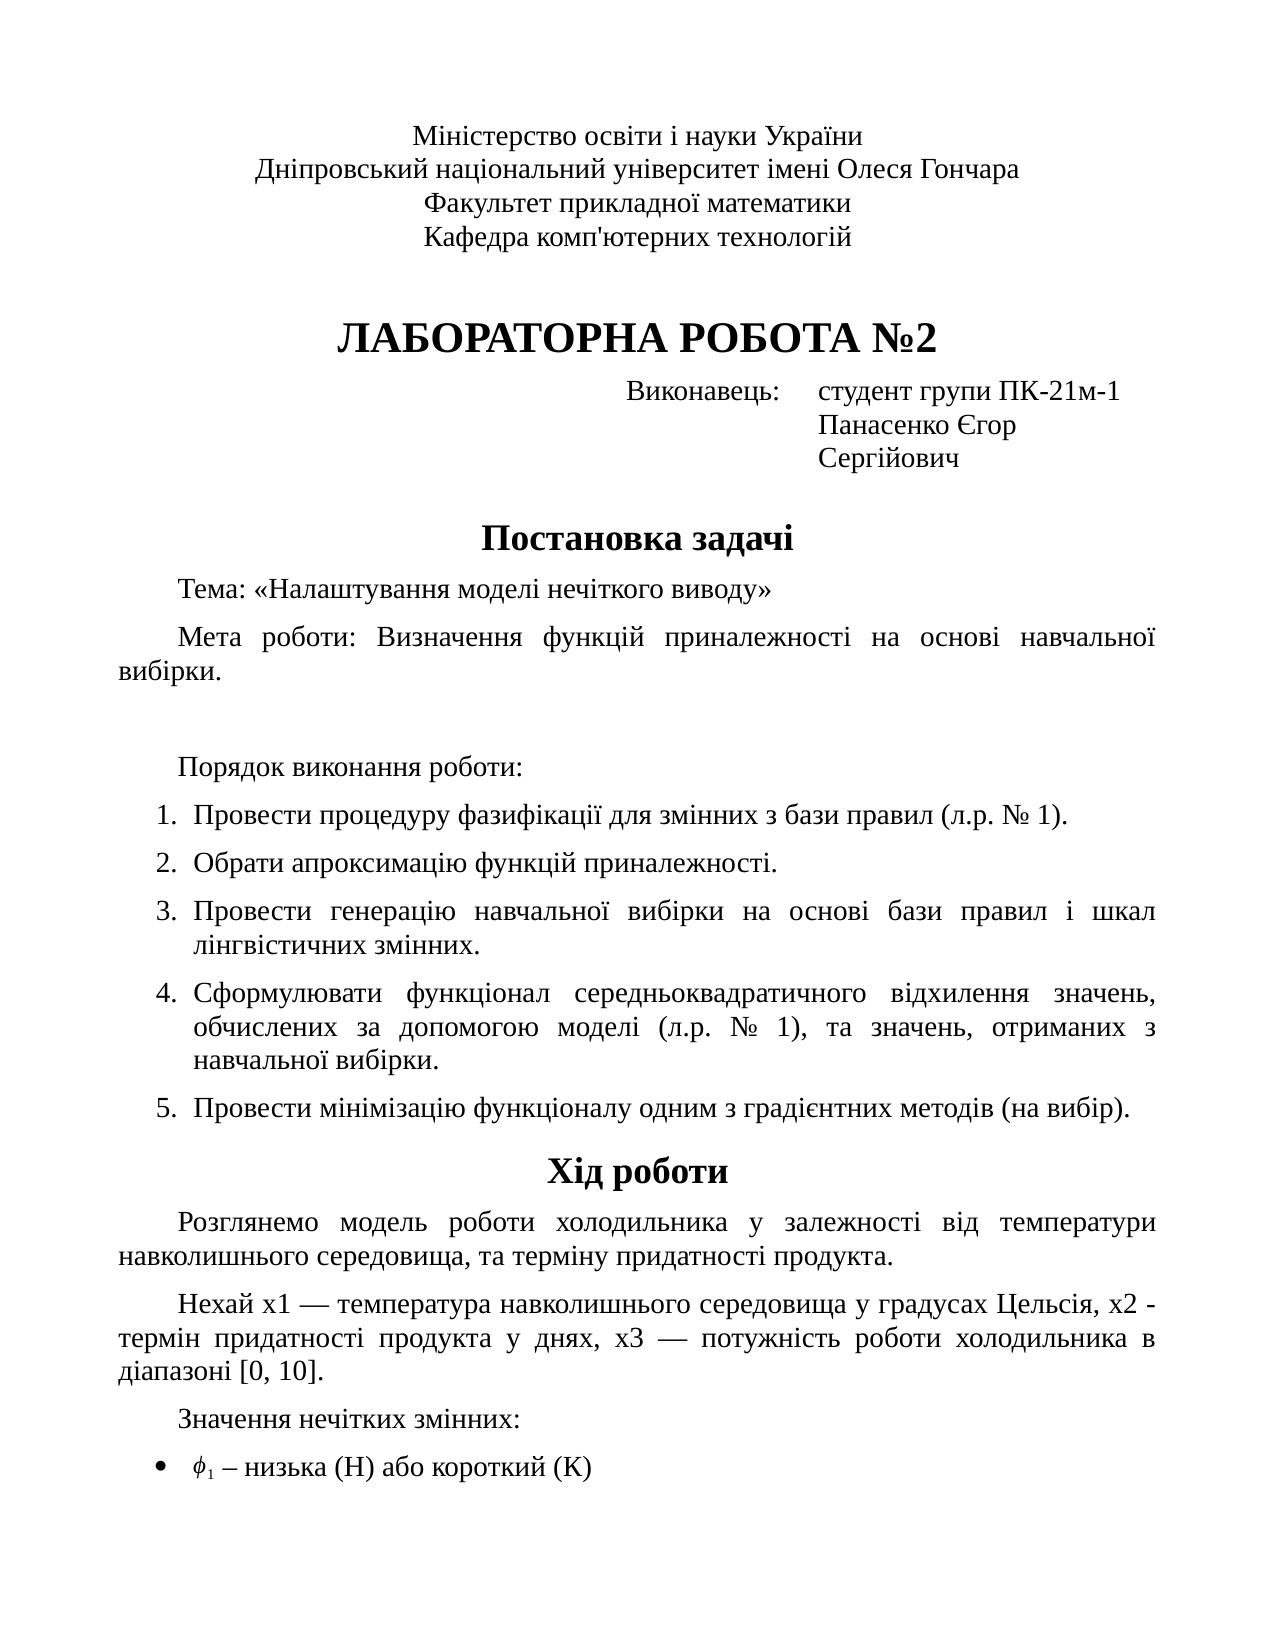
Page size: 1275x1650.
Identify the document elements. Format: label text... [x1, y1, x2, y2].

text Значення нечітких змінних: [118, 1401, 1157, 1435]
text Кафедра комп'ютерних технологій [118, 219, 1157, 252]
list Провести генерацію навчальної вибірки на основі бази правил і шкал лінгвістичних змінних. [156, 893, 1157, 961]
text Дніпровський національний університет імені Олеся Гончара [118, 152, 1157, 185]
list Провести процедуру фазифікації для змінних з бази правил (л.р. № 1). [156, 797, 1157, 831]
text Порядок виконання роботи: [118, 749, 1157, 783]
subtitle Постановка задачі [118, 516, 1157, 559]
text Тема: «Налаштування моделі нечіткого виводу» [118, 571, 1157, 605]
text Мета роботи: Визначення функцій приналежності на основі навчальної вибірки. [118, 619, 1157, 686]
title Лабораторна робота №2 [118, 311, 1157, 362]
list Сформулювати функціонал середньоквадратичного відхилення значень, обчислених за допомогою моделі (л.р. № 1), та значень, отриманих з навчальної вибірки. [156, 975, 1157, 1076]
text Розглянемо модель роботи холодильника у залежності від температури навколишнього середовища, та терміну придатності продукта. [118, 1204, 1157, 1272]
table_header Виконавець: [626, 374, 818, 491]
list Провести мінімізацію функціоналу одним з градієнтних методів (на вибір). [156, 1090, 1157, 1124]
text Факультет прикладної математики [118, 185, 1157, 219]
list – низька (Н) або короткий (К) [156, 1449, 1157, 1486]
text Міністерство освіти і науки України [118, 118, 1157, 152]
subtitle Хід роботи [118, 1149, 1157, 1192]
table_header студент групи ПК-21м-1 Панасенко Єгор Сергійович [818, 374, 1157, 491]
text Нехай x1 — температура навколишнього середовища у градусах Цельсія, x2 - термін придатності продукта у днях, x3 — потужність роботи холодильника в діапазоні [0, 10]. [118, 1286, 1157, 1387]
list Обрати апроксимацію функцій приналежності. [156, 845, 1157, 879]
